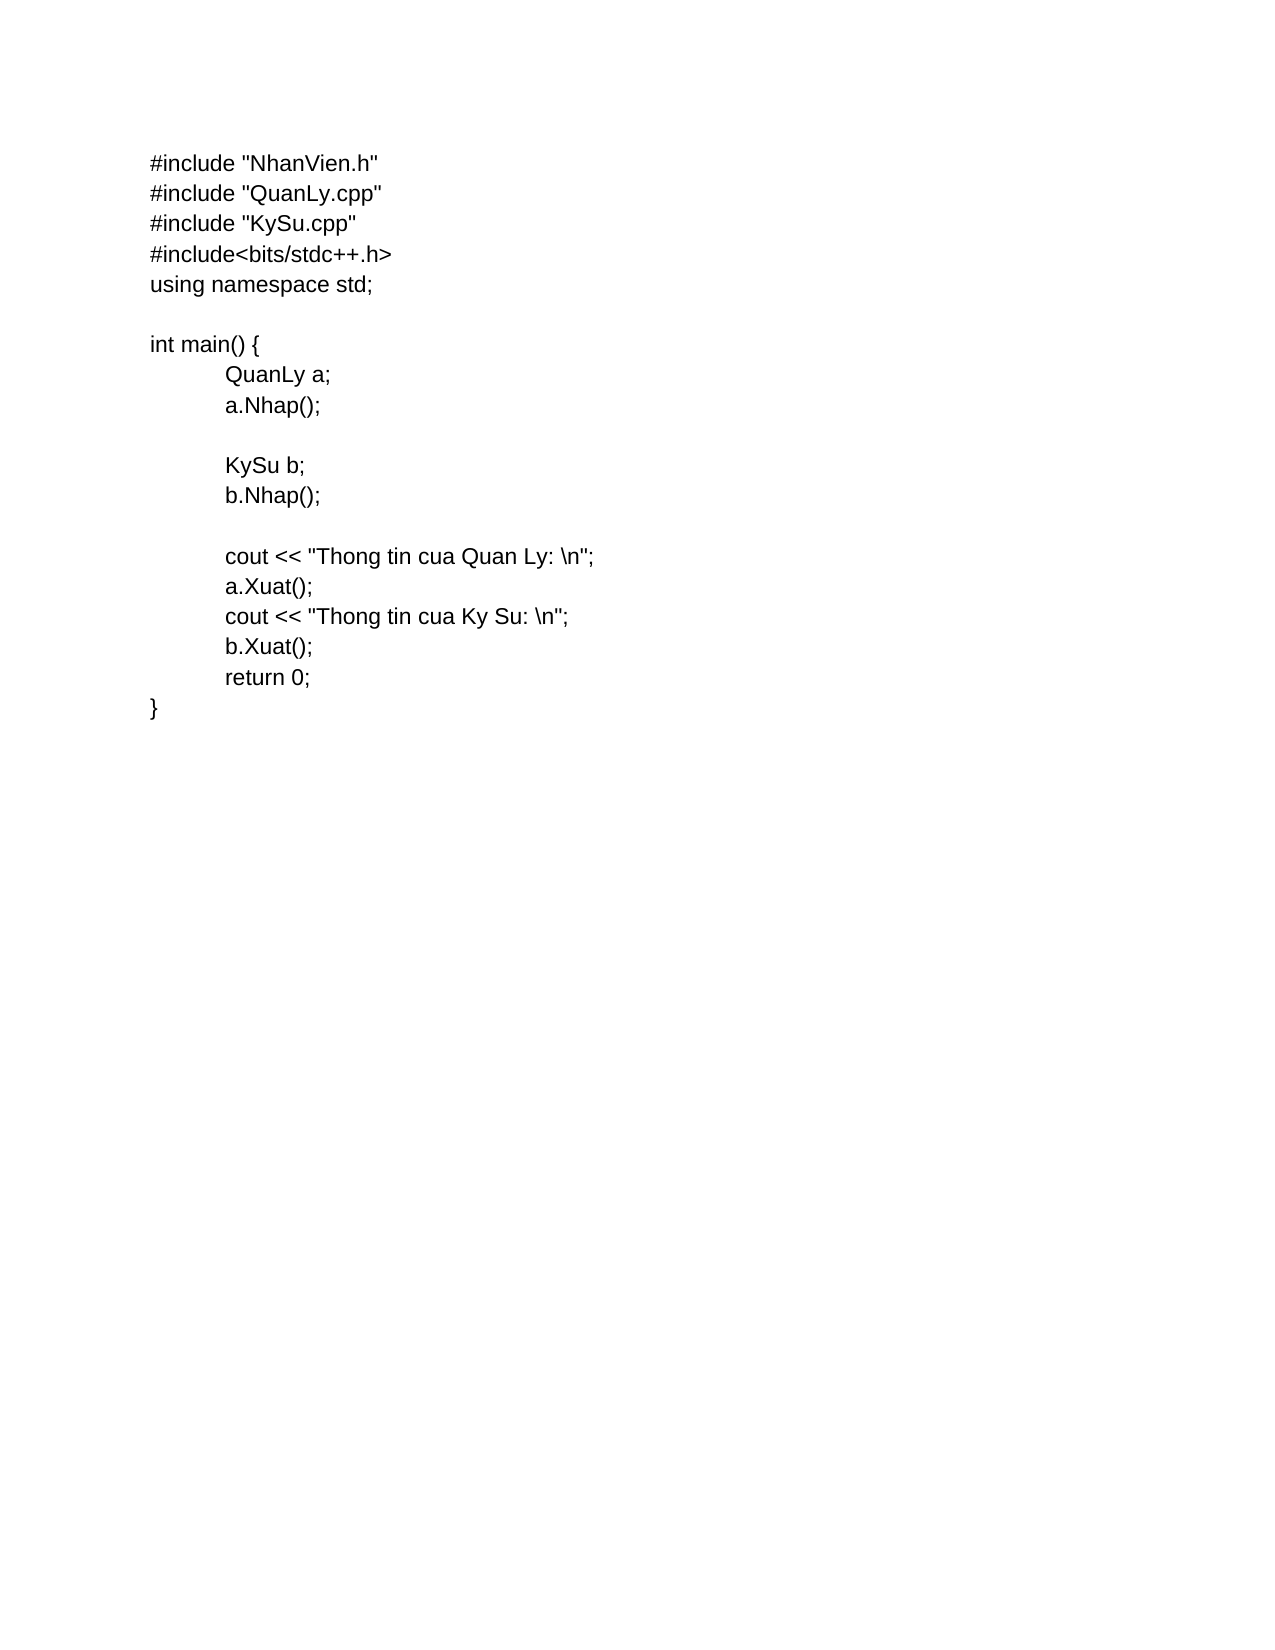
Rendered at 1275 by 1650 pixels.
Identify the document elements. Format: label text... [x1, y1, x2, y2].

text KySu b; [150, 452, 1125, 478]
text int main() { [150, 331, 1125, 358]
text } [150, 694, 1125, 720]
text cout << "Thong tin cua Quan Ly: \n"; [150, 543, 1125, 569]
text b.Nhap(); [150, 482, 1125, 509]
text a.Xuat(); [150, 573, 1125, 599]
text return 0; [150, 663, 1125, 690]
text a.Nhap(); [150, 392, 1125, 418]
text cout << "Thong tin cua Ky Su: \n"; [150, 603, 1125, 629]
text QuanLy a; [150, 361, 1125, 388]
text using namespace std; [150, 271, 1125, 297]
text #include "NhanVien.h" [150, 150, 1125, 176]
text #include "KySu.cpp" [150, 210, 1125, 237]
text #include "QuanLy.cpp" [150, 180, 1125, 207]
text #include<bits/stdc++.h> [150, 241, 1125, 267]
text b.Xuat(); [150, 633, 1125, 660]
